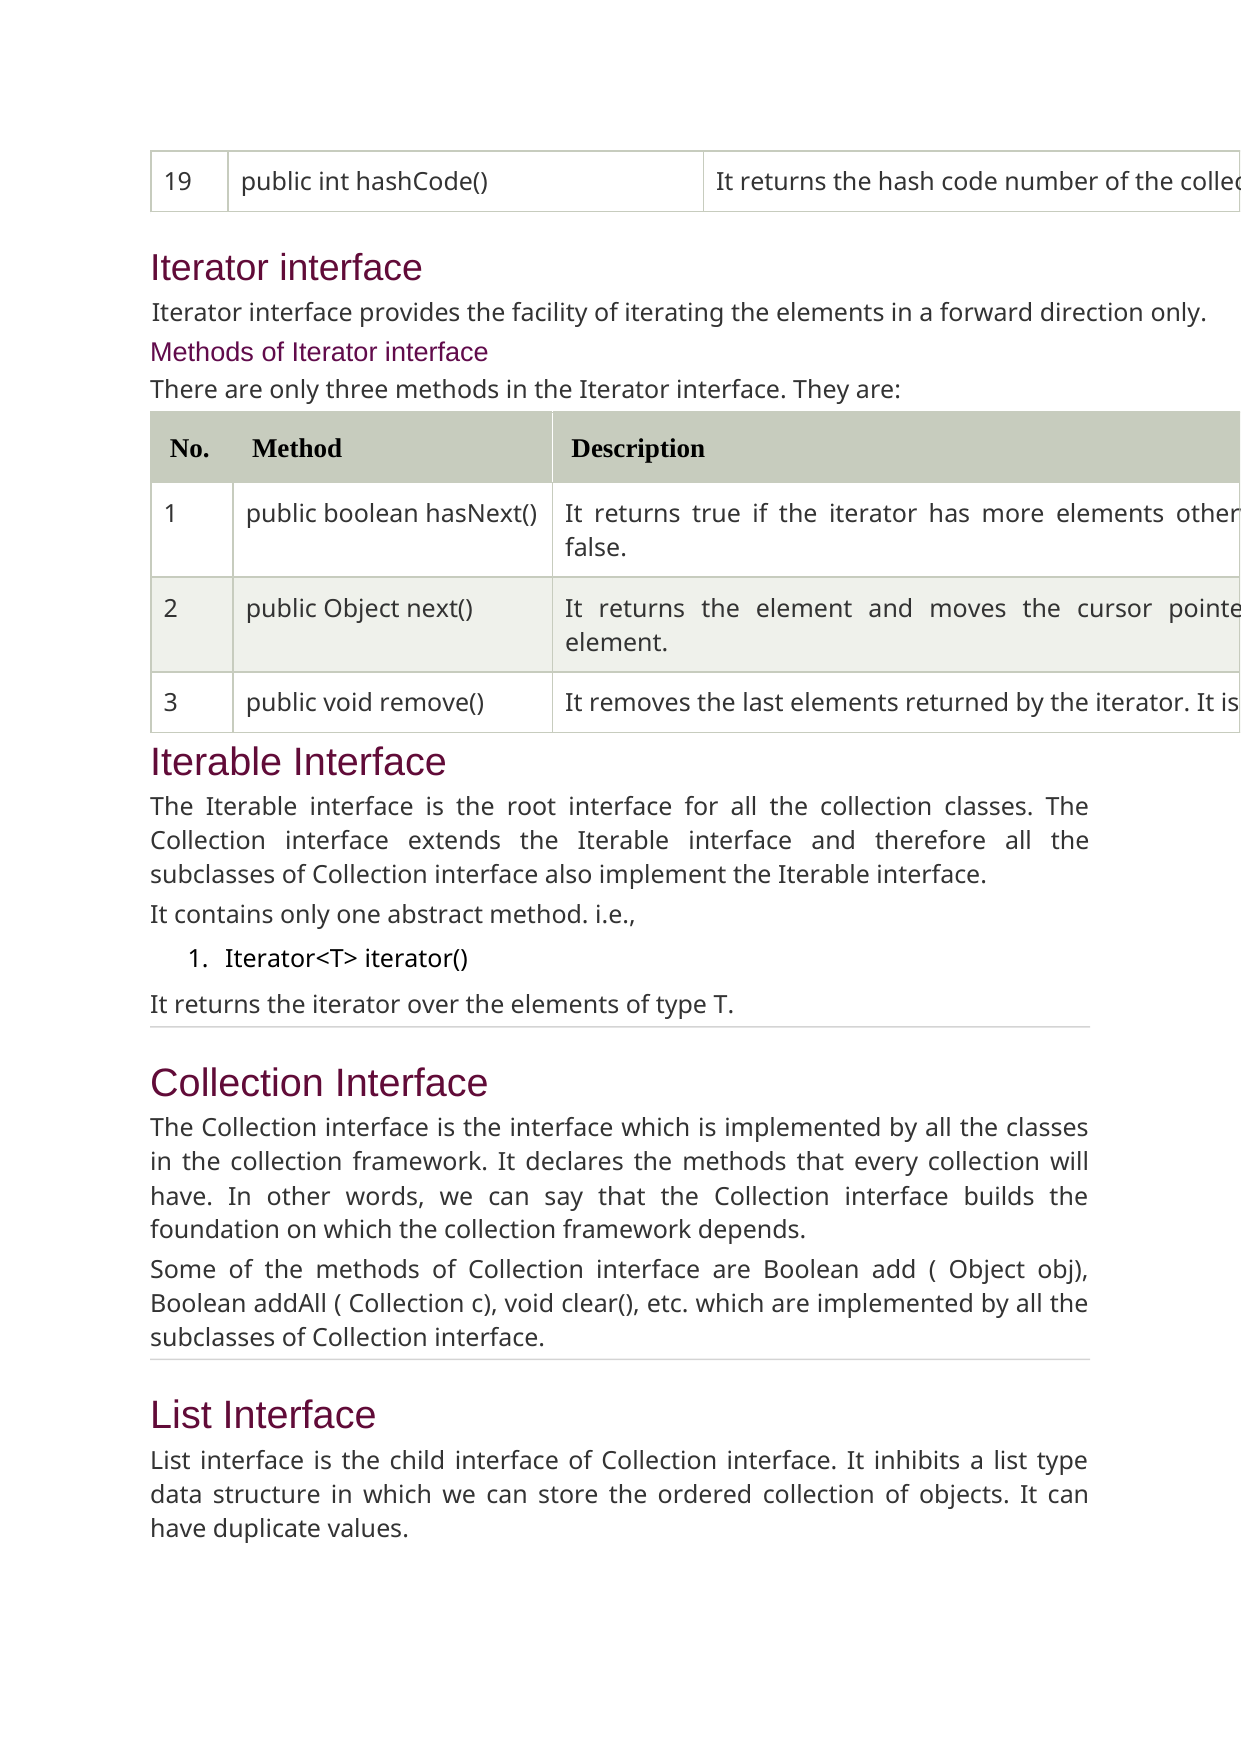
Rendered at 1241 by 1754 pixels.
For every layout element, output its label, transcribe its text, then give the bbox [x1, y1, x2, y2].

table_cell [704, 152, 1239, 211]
text Iterator interface [150, 245, 1090, 288]
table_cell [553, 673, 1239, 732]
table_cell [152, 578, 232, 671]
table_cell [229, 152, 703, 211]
text There are only three methods in the Iterator interface. They are: [150, 372, 1090, 406]
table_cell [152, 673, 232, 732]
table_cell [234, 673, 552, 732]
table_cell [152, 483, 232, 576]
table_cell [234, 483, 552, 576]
text Methods of Iterator interface [150, 336, 1090, 367]
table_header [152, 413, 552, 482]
text List Interface [150, 1392, 1090, 1437]
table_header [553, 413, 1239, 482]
text The Iterable interface is the root interface for all the collection classes. The Collection interface extends the Iterable interface and therefore all the subclasses of Collection interface also implement the Iterable interface. [150, 789, 1090, 891]
text Some of the methods of Collection interface are Boolean add ( Object obj), Boolean addAll ( Collection c), void clear(), etc. which are implemented by all the subclasses of Collection interface. [150, 1251, 1090, 1353]
text List interface is the child interface of Collection interface. It inhibits a list type data structure in which we can store the ordered collection of objects. It can have duplicate values. [150, 1442, 1090, 1545]
text It returns the iterator over the elements of type T. [150, 987, 1090, 1021]
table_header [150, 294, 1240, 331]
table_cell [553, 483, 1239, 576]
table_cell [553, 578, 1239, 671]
list Iterator<T> iterator() [187, 935, 1090, 974]
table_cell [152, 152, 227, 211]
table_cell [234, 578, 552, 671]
text Iterable Interface [150, 738, 1090, 784]
text It contains only one abstract method. i.e., [150, 896, 1090, 930]
text Collection Interface [150, 1059, 1090, 1105]
text The Collection interface is the interface which is implemented by all the classes in the collection framework. It declares the methods that every collection will have. In other words, we can say that the Collection interface builds the foundation on which the collection framework depends. [150, 1110, 1090, 1246]
